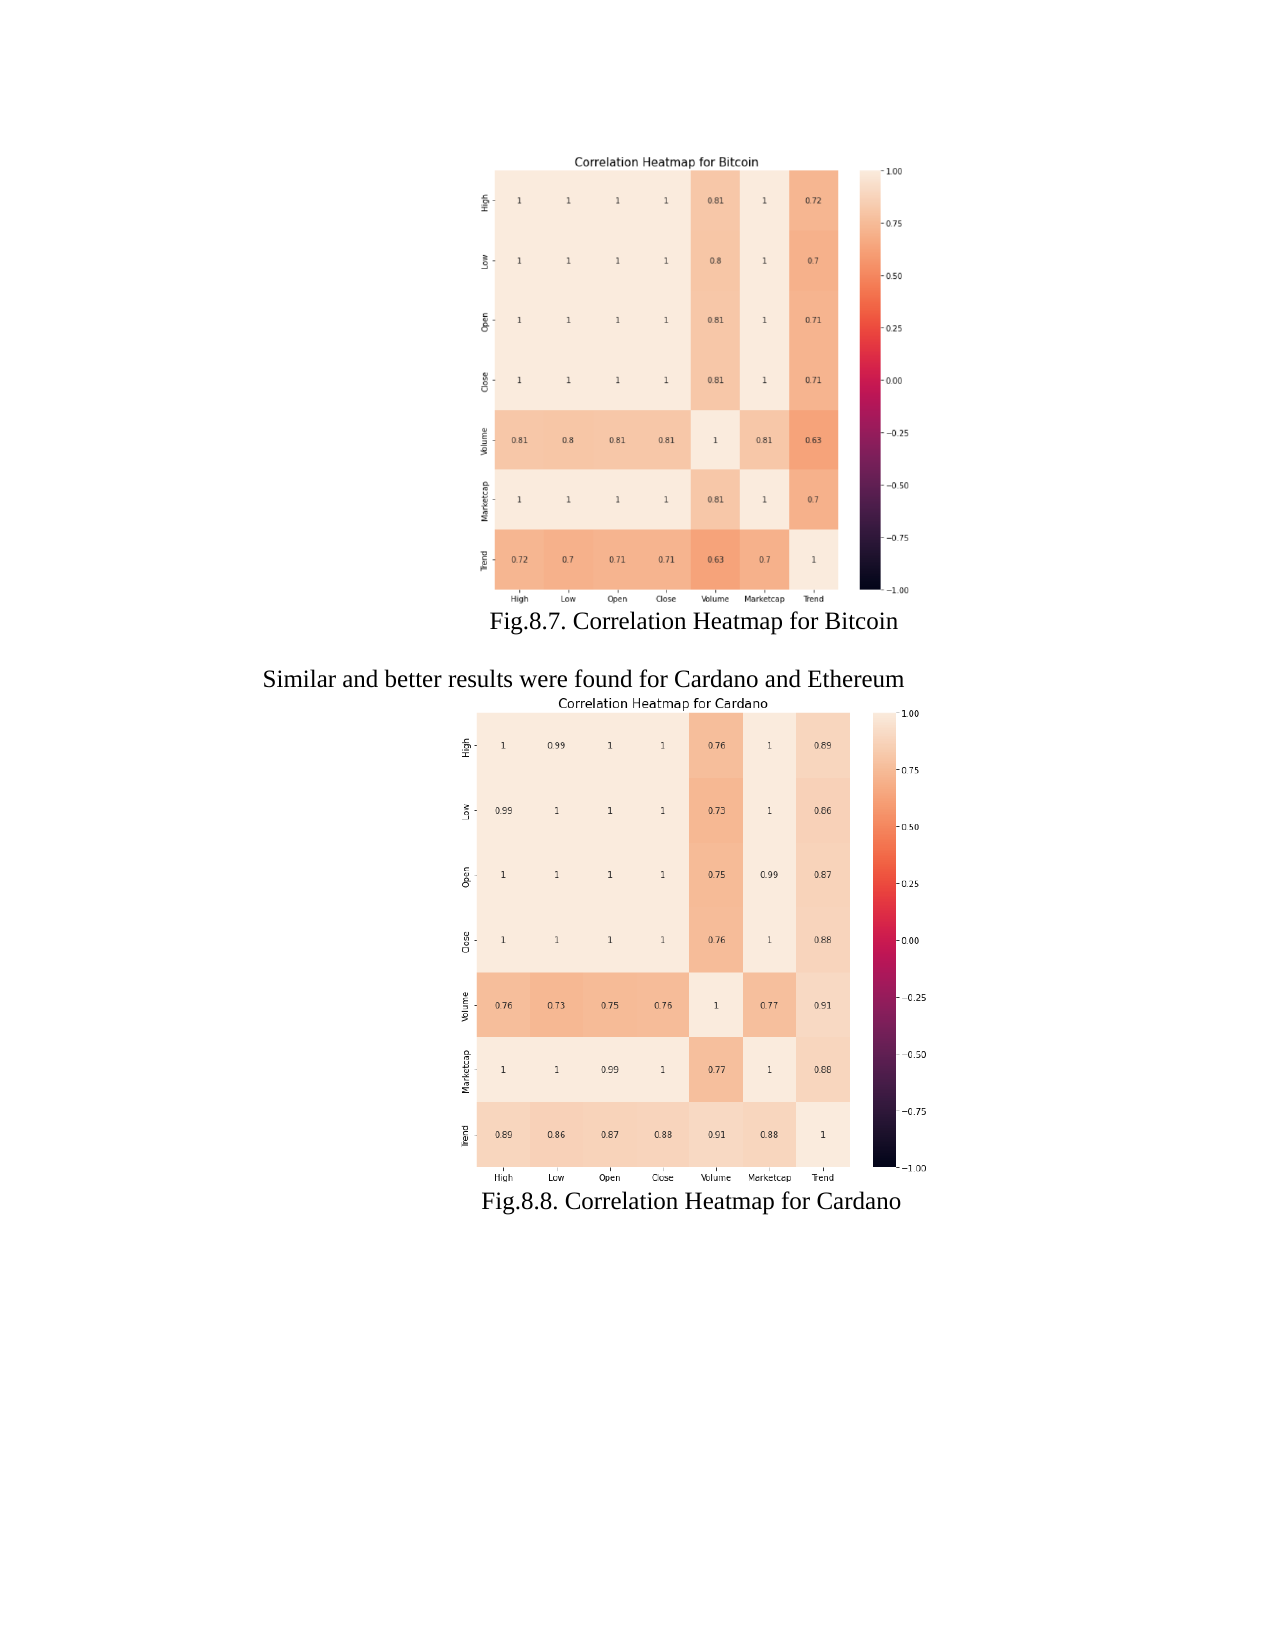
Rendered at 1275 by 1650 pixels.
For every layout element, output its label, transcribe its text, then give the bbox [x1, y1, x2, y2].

picture [463, 150, 925, 607]
list Similar and better results were found for Cardano and Ethereum [262, 664, 1125, 692]
list Fig.8.7. Correlation Heatmap for Bitcoin [262, 606, 1125, 635]
list Fig.8.8. Correlation Heatmap for Cardano [262, 1186, 1125, 1215]
picture [456, 692, 932, 1187]
